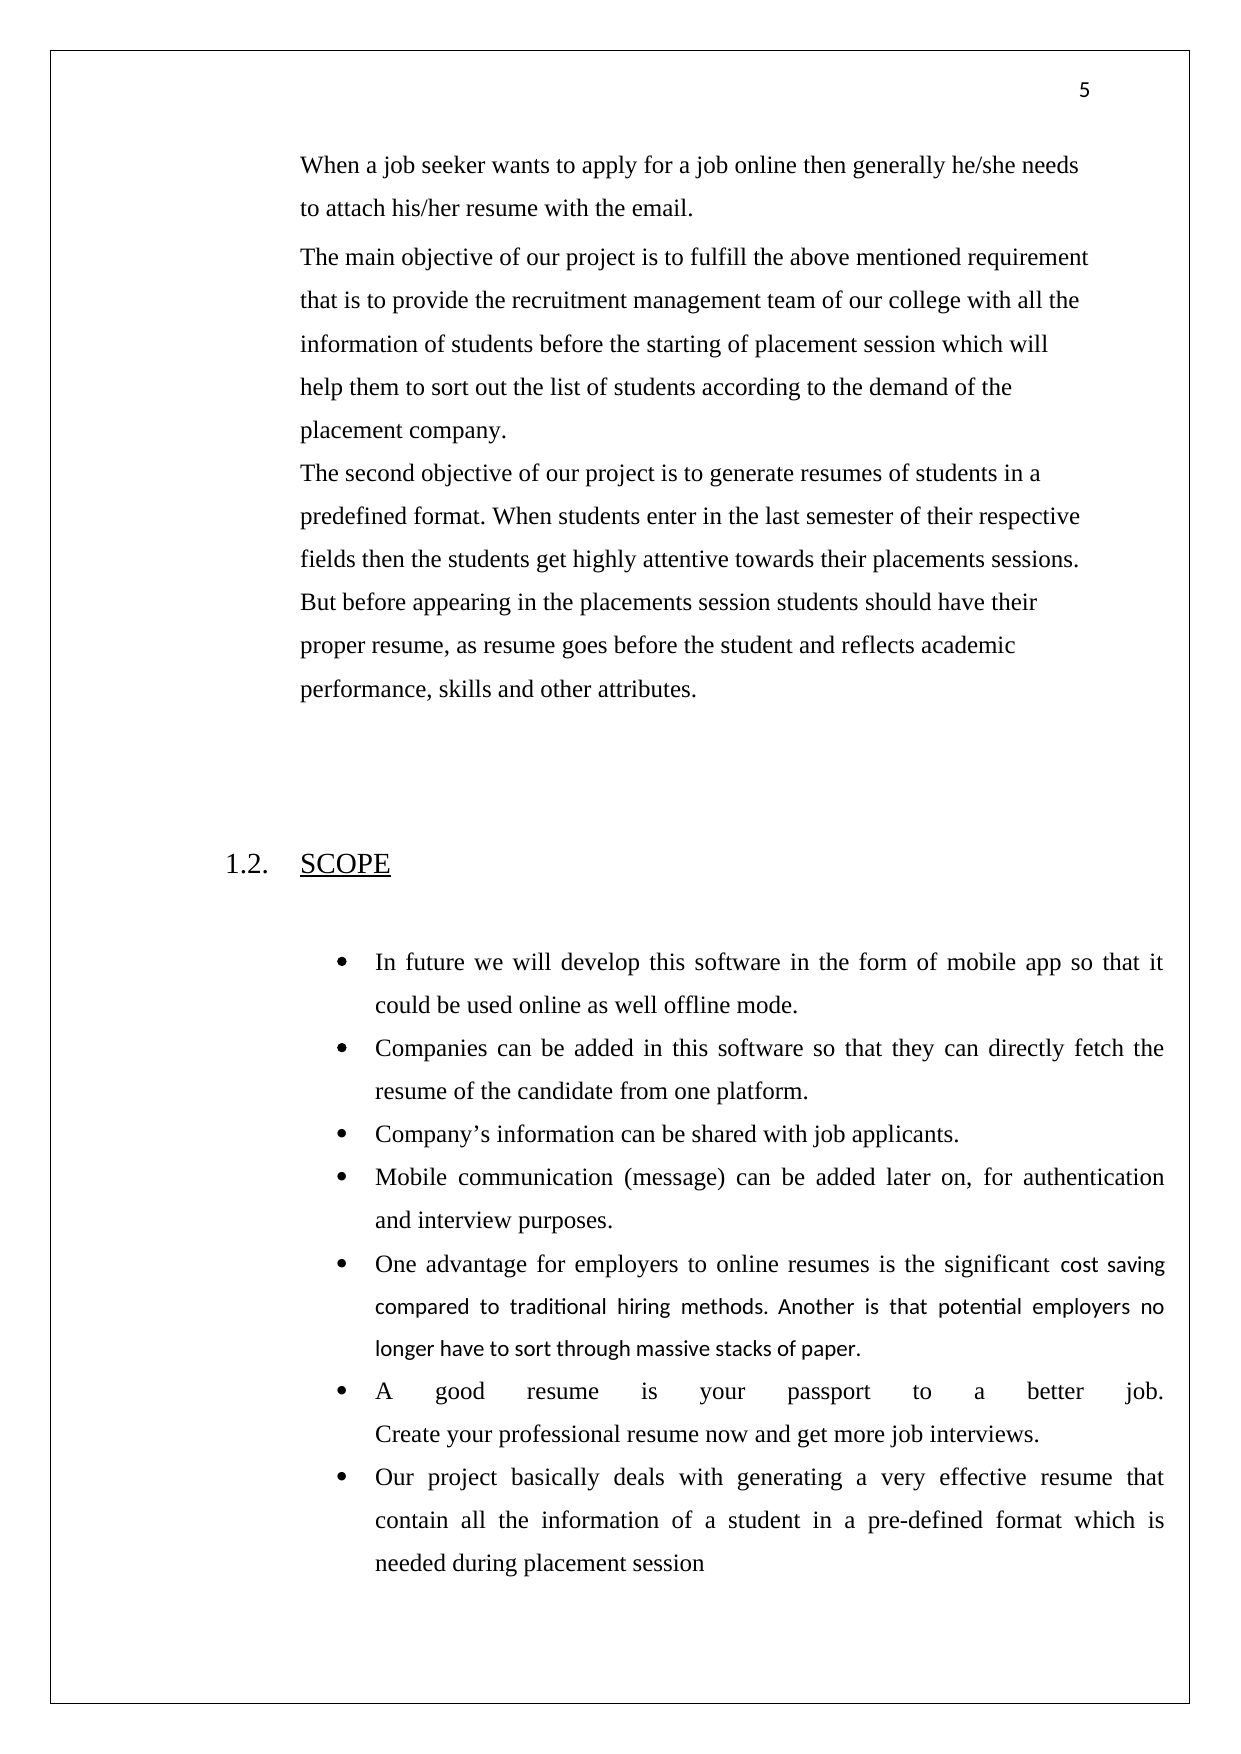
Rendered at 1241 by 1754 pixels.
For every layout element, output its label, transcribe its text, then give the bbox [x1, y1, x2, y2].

list The main objective of our project is to fulfill the above mentioned requirement that is to provide the recruitment management team of our college with all the information of students before the starting of placement session which will help them to sort out the list of students according to the demand of the placement company. [300, 242, 1090, 444]
list A good resume is your passport to a better job. Create your professional resume now and get more job interviews. [337, 1376, 1165, 1448]
list In future we will develop this software in the form of mobile app so that it could be used online as well offline mode. [337, 947, 1165, 1019]
list Mobile communication (message) can be added later on, for authentication and interview purposes. [337, 1162, 1165, 1234]
list Companies can be added in this software so that they can directly fetch the resume of the candidate from one platform. [337, 1033, 1165, 1105]
list One advantage for employers to online resumes is the significant cost saving compared to traditional hiring methods. Another is that potential employers no longer have to sort through massive stacks of paper. [337, 1249, 1165, 1362]
list The second objective of our project is to generate resumes of students in a predefined format. When students enter in the last semester of their respective fields then the students get highly attentive towards their placements sessions. But before appearing in the placements session students should have their proper resume, as resume goes before the student and reflects academic performance, skills and other attributes. [300, 458, 1090, 702]
list Company’s information can be shared with job applicants. [337, 1119, 1165, 1148]
list Our project basically deals with generating a very effective resume that contain all the information of a student in a pre-defined format which is needed during placement session [337, 1462, 1165, 1577]
list SCOPE [225, 846, 1090, 880]
text When a job seeker wants to apply for a job online then generally he/she needs to attach his/her resume with the email. [300, 150, 1090, 222]
